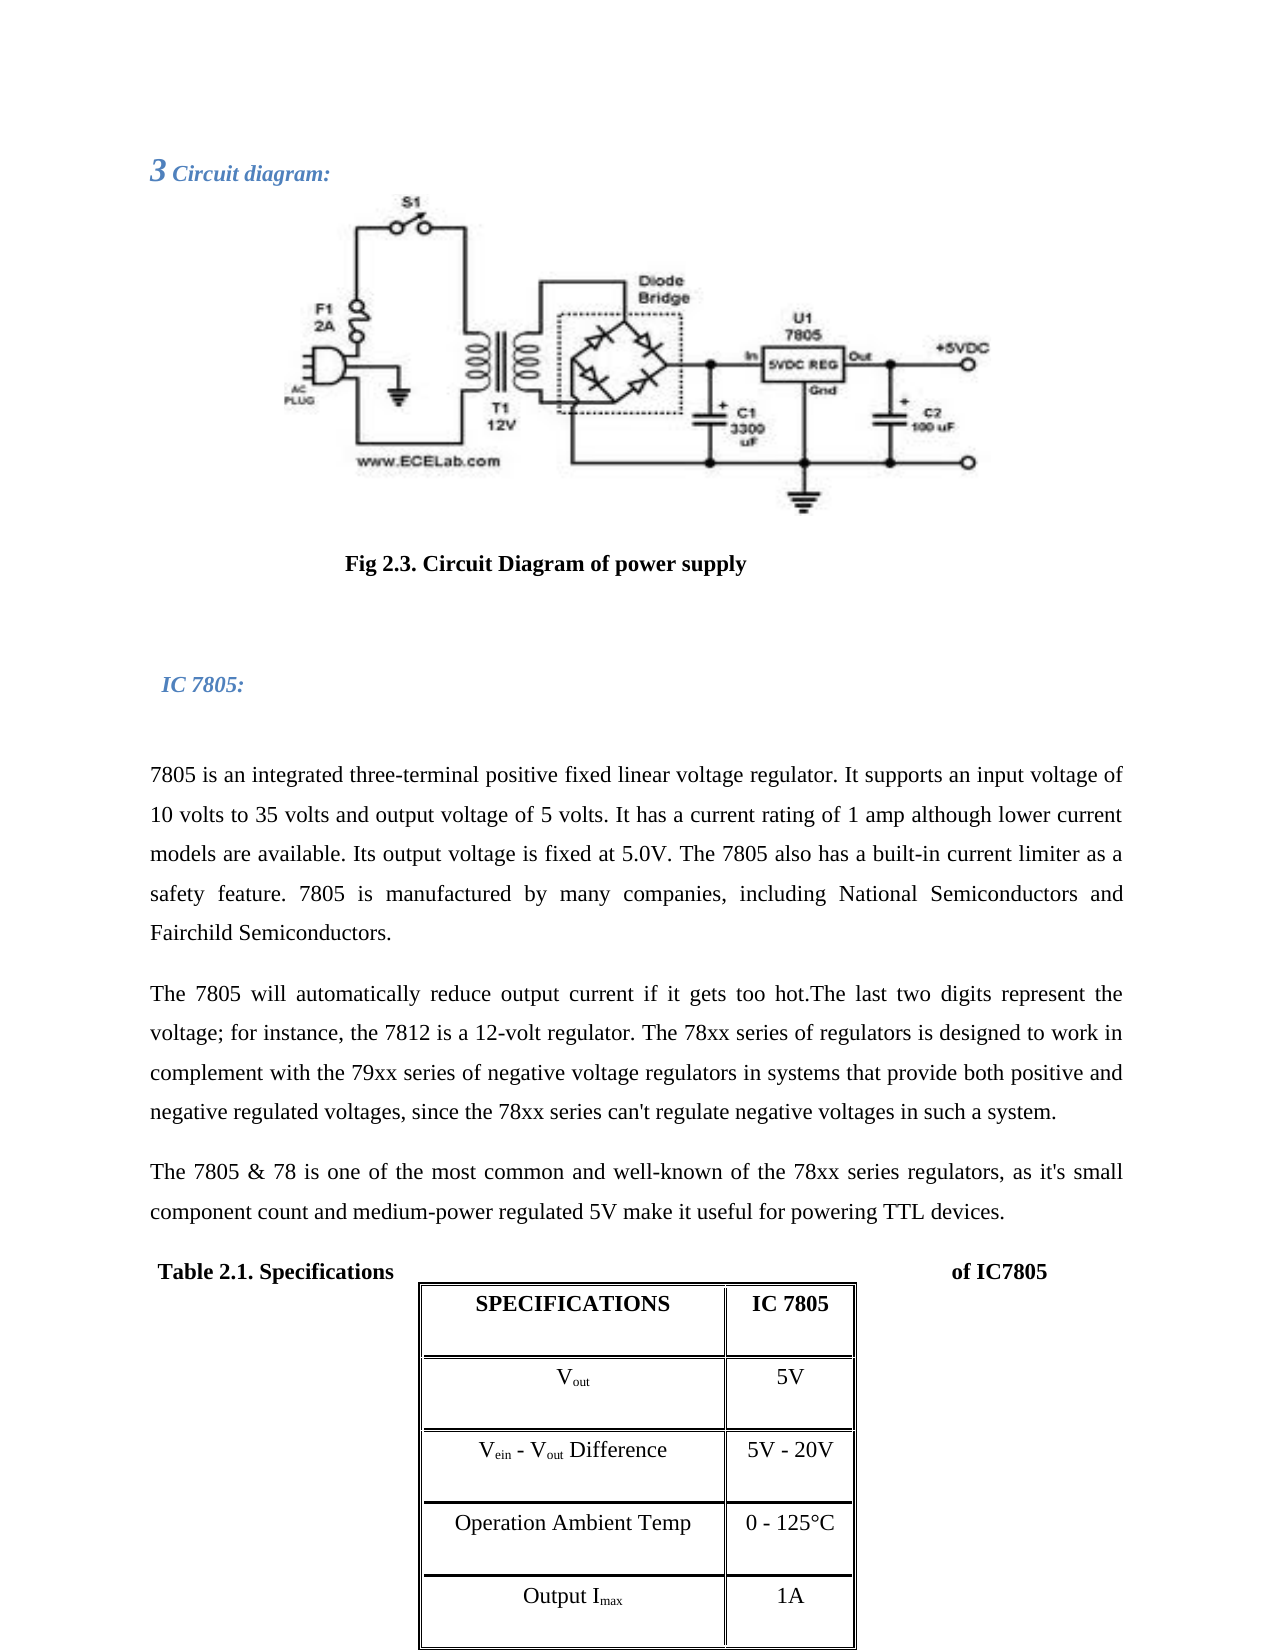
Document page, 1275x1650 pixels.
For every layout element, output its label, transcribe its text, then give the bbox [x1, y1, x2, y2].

text The 7805 & 78 is one of the most common and well-known of the 78xx series regulators, as it's small component count and medium-power regulated 5V make it useful for powering TTL devices. [150, 1158, 1125, 1224]
table_cell 5V - 20V [727, 1428, 854, 1501]
table_cell 0 - 125°C [727, 1501, 853, 1574]
subtitle IC 7805: [150, 671, 1125, 697]
text Table 2.1. Specifications of IC7805 [150, 1258, 1125, 1284]
table_cell Output Imax [422, 1574, 726, 1647]
table_header SPECIFICATIONS [422, 1286, 726, 1355]
table_cell Operation Ambient Temp [422, 1501, 724, 1574]
table_cell Vein - Vout Difference [422, 1428, 724, 1501]
text Fig 2.3. Circuit Diagram of power supply [150, 550, 1125, 577]
text 7805 is an integrated three-terminal positive fixed linear voltage regulator. It supports an input voltage of 10 volts to 35 volts and output voltage of 5 volts. It has a current rating of 1 amp although lower current models are available. Its output voltage is fixed at 5.0V. The 7805 also has a built-in current limiter as a safety feature. 7805 is manufactured by many companies, including National Semiconductors and Fairchild Semiconductors. [150, 761, 1125, 946]
table_cell 5V [727, 1355, 854, 1428]
text The 7805 will automatically reduce output current if it gets too hot.The last two digits represent the voltage; for instance, the 7812 is a 12-volt regulator. The 78xx series of regulators is designed to work in complement with the 79xx series of negative voltage regulators in systems that provide both positive and negative regulated voltages, since the 78xx series can't regulate negative voltages in such a system. [150, 980, 1125, 1124]
table_header IC 7805 [726, 1286, 853, 1355]
table_cell 1A [726, 1574, 853, 1647]
subtitle 3 Circuit diagram: [150, 150, 1125, 188]
picture [283, 194, 992, 516]
table_cell Vout [422, 1355, 724, 1428]
